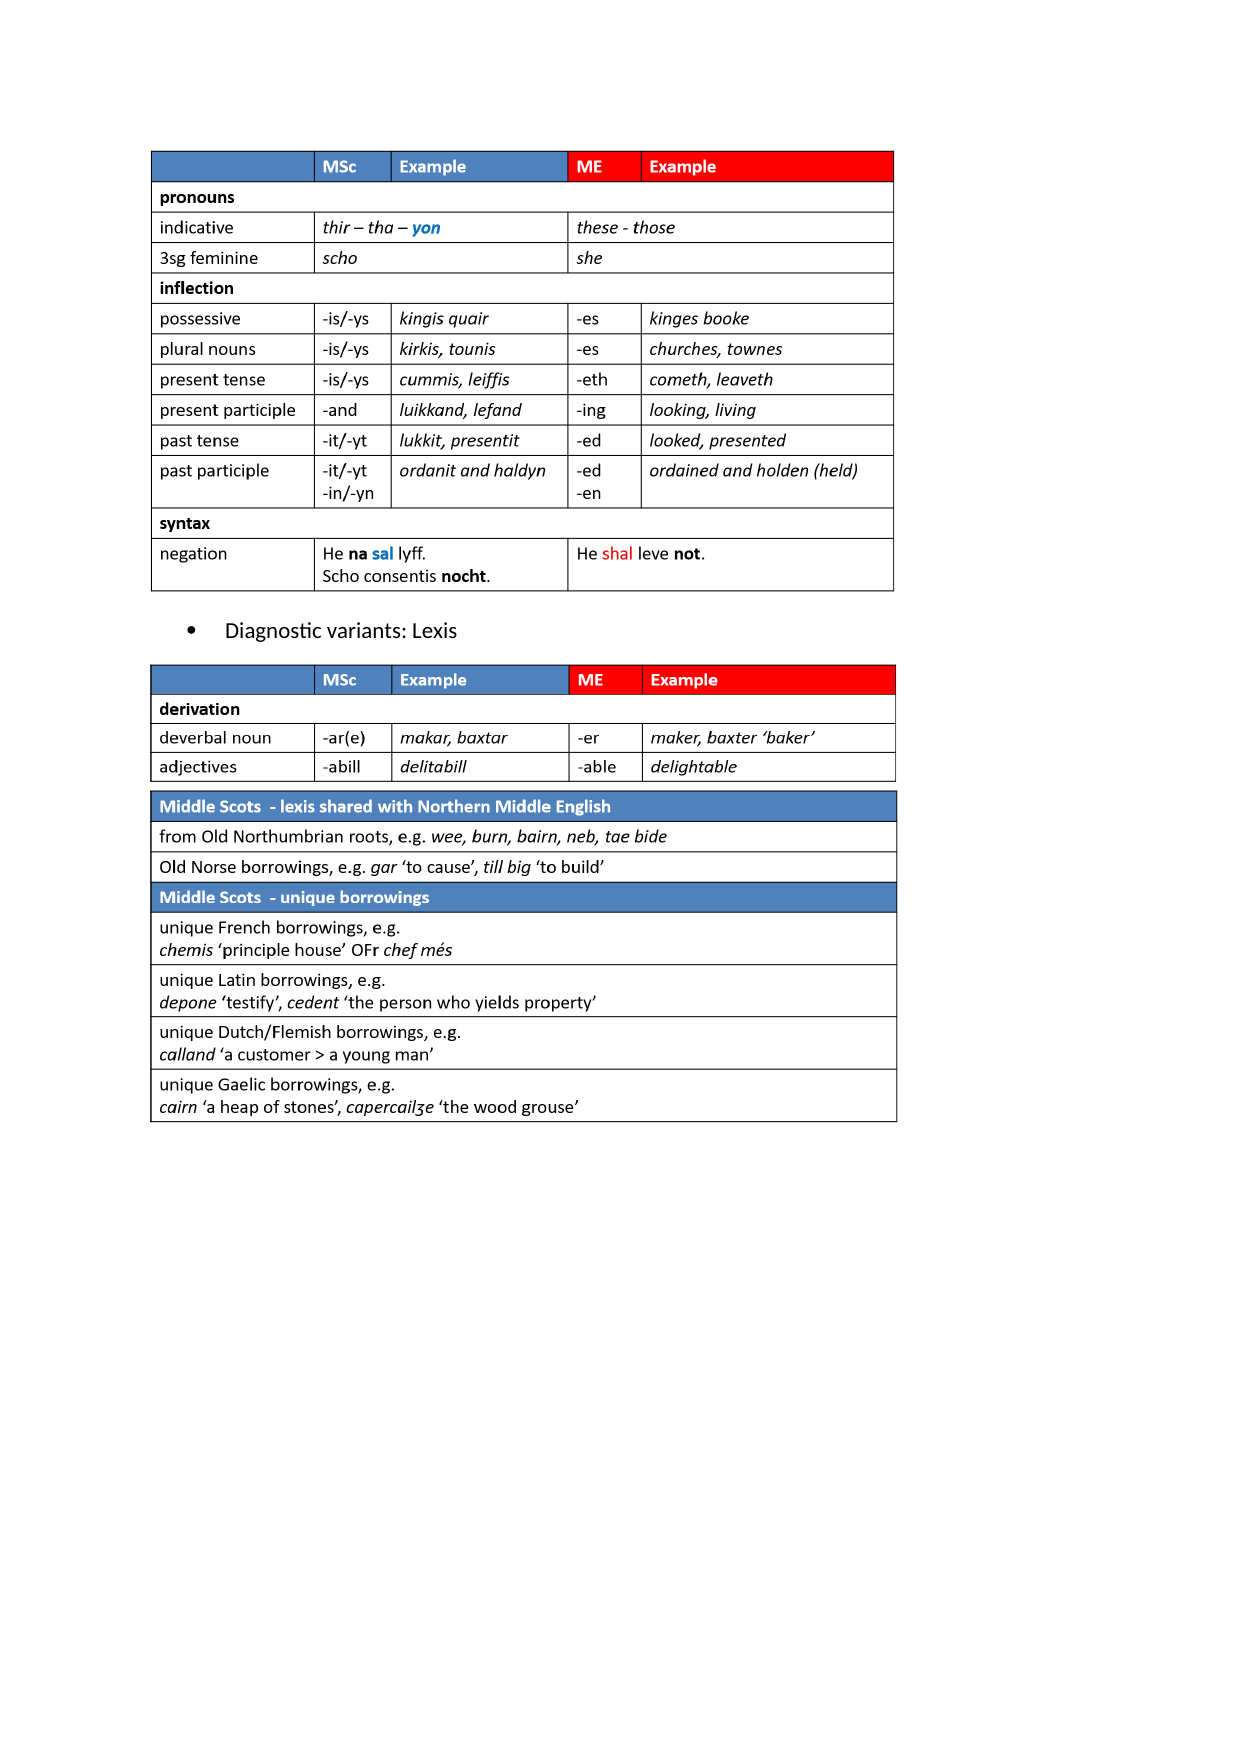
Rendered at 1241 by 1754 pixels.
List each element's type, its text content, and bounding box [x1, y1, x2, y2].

picture [150, 789, 898, 1129]
list Diagnostic variants: Lexis [187, 616, 1090, 644]
picture [150, 663, 897, 788]
picture [150, 150, 895, 598]
